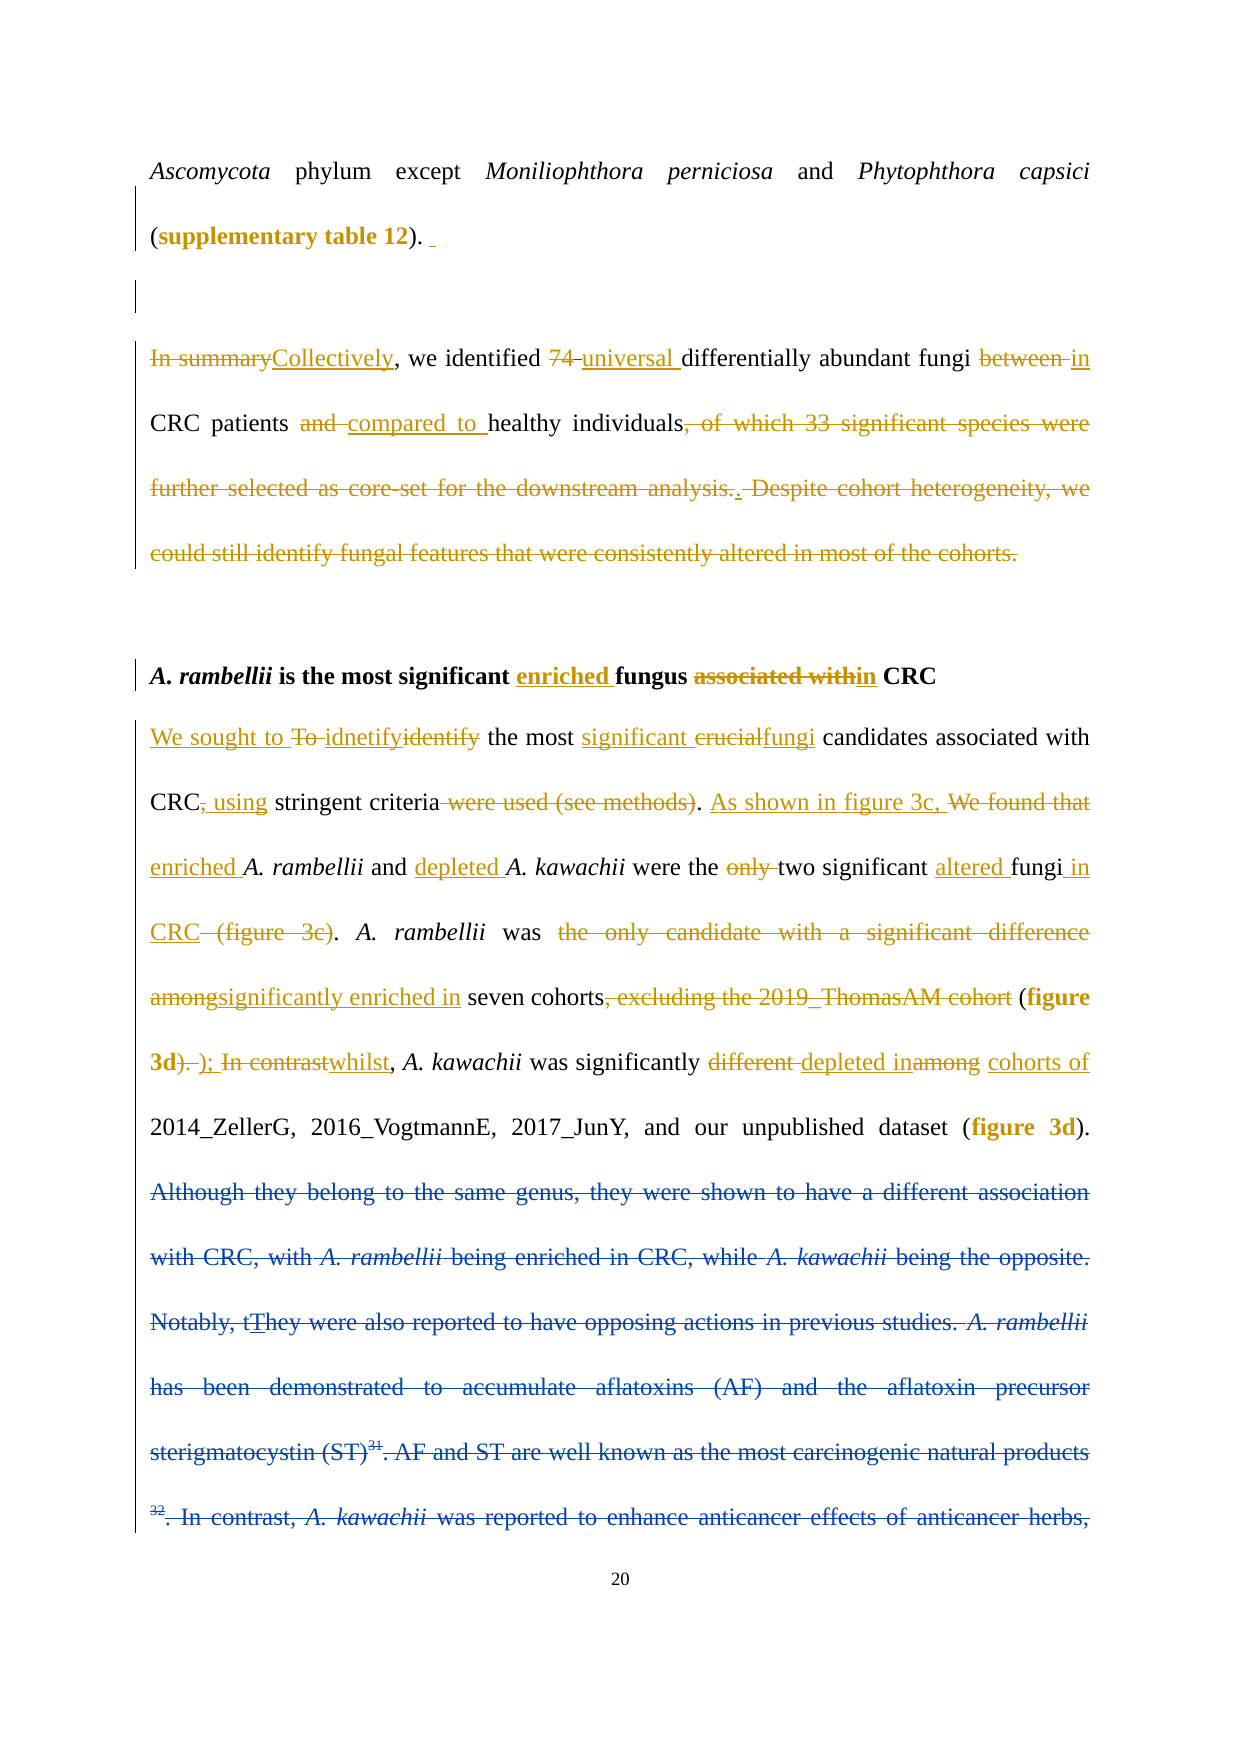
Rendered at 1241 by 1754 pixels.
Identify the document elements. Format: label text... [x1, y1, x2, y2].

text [150, 154, 1090, 251]
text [150, 1389, 1090, 1533]
title A. rambellii is the most significant fungus CRC [150, 659, 1090, 691]
text , we identified differentially abundant fungi CRC patients healthy individuals [150, 341, 1090, 569]
